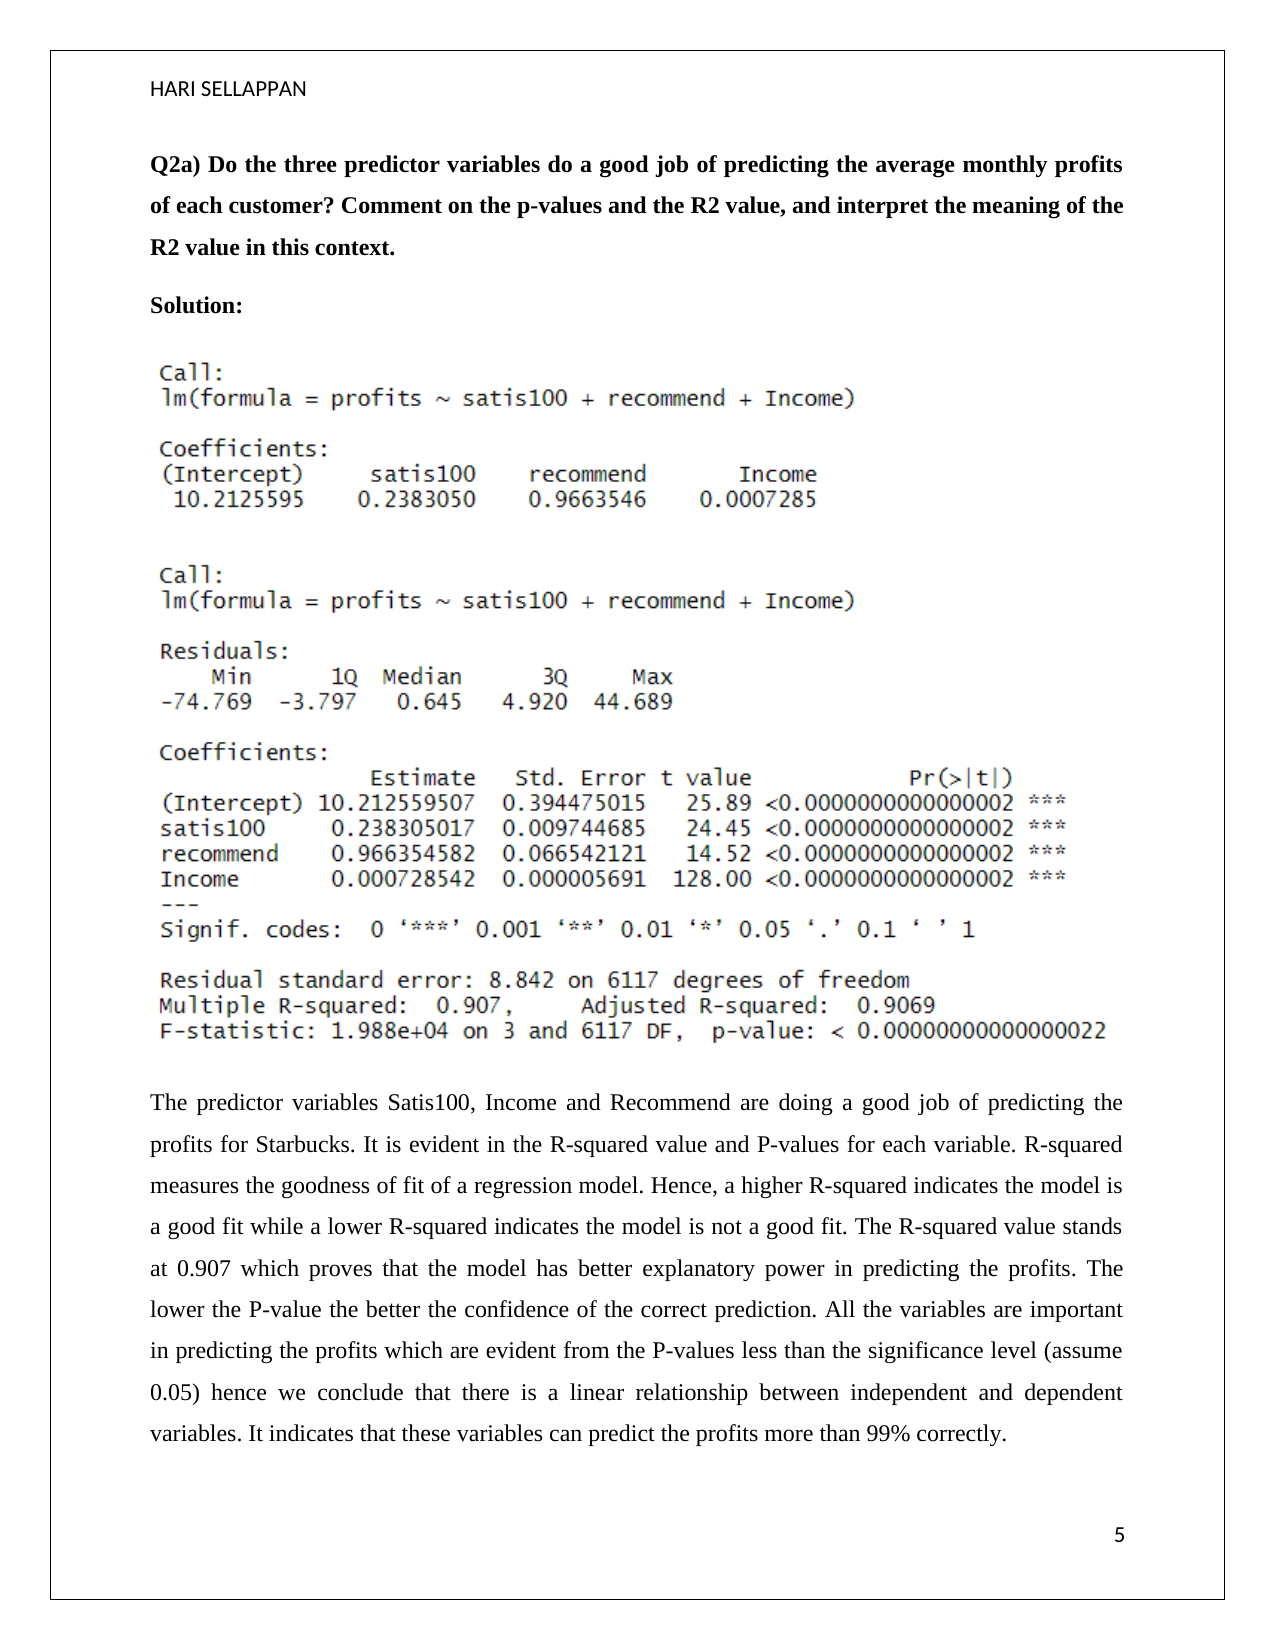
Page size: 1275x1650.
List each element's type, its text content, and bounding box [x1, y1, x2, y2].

text The predictor variables Satis100, Income and Recommend are doing a good job of predicting the profits for Starbucks. It is evident in the R-squared value and P-values for each variable. R-squared measures the goodness of fit of a regression model. Hence, a higher R-squared indicates the model is a good fit while a lower R-squared indicates the model is not a good fit. The R-squared value stands at 0.907 which proves that the model has better explanatory power in predicting the profits. The lower the P-value the better the confidence of the correct prediction. All the variables are important in predicting the profits which are evident from the P-values less than the significance level (assume 0.05) hence we conclude that there is a linear relationship between independent and dependent variables. It indicates that these variables can predict the profits more than 99% correctly. [150, 1088, 1125, 1447]
picture [150, 348, 1125, 1058]
text Q2a) Do the three predictor variables do a good job of predicting the average monthly profits of each customer? Comment on the p-values and the R2 value, and interpret the meaning of the R2 value in this context. [150, 150, 1125, 260]
text Solution: [150, 291, 1125, 318]
